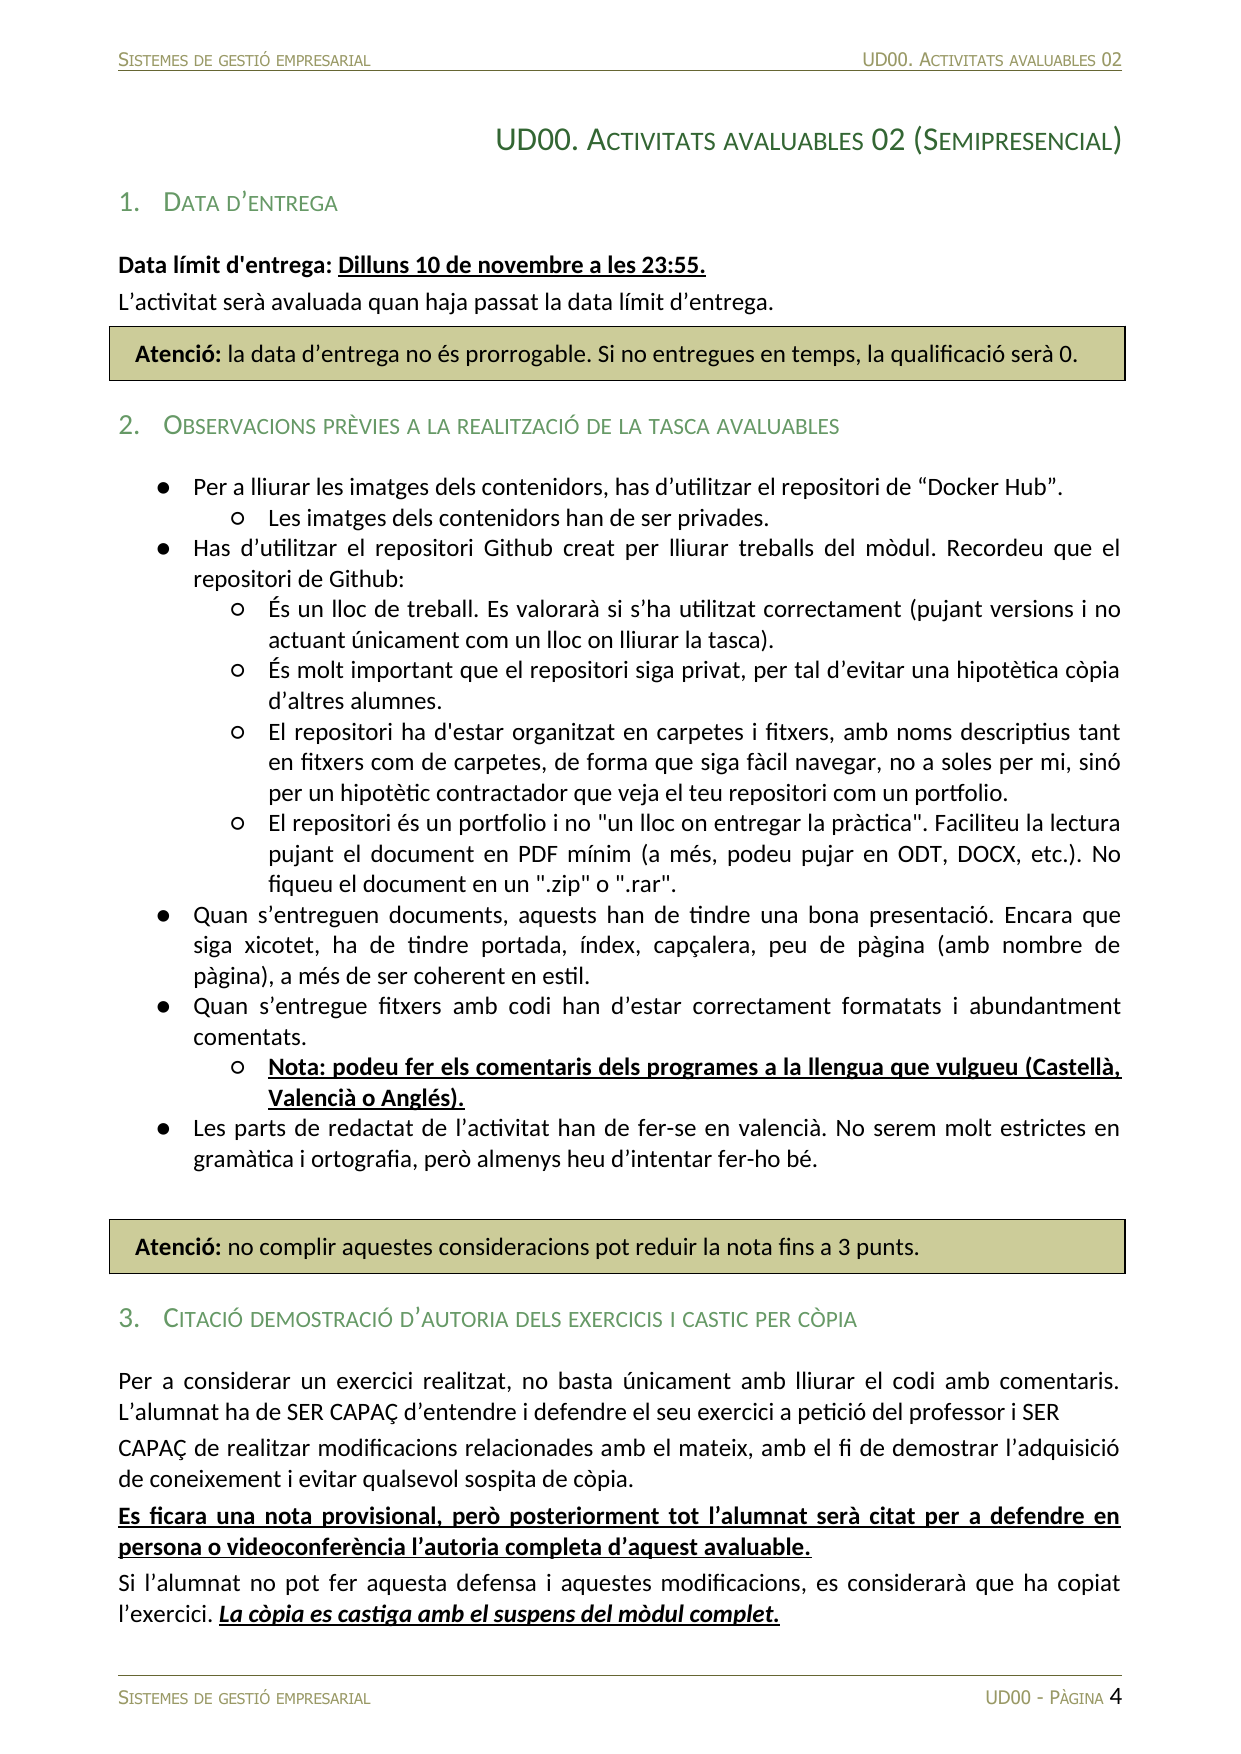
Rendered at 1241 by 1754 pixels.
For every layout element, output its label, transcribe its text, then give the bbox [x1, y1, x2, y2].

subtitle Data d’entrega [118, 183, 1122, 219]
subtitle Observacions prèvies a la realització de la tasca avaluables [118, 406, 1122, 441]
list Quan s’entregue fitxers amb codi han d’estar correctament formatats i abundantment comentats. [156, 990, 1122, 1051]
text Es ficara una nota provisional, però posteriorment tot l’alumnat serà citat per a defendre en persona o videoconferència l’autoria completa d’aquest avaluable. [118, 1500, 1122, 1561]
text UD00. Activitats avaluables 02 (Semipresencial) [118, 118, 1122, 159]
text Per a considerar un exercici realitzat, no basta únicament amb lliurar el codi amb comentaris. L’alumnat ha de SER CAPAÇ d’entendre i defendre el seu exercici a petició del professor i SER [118, 1365, 1122, 1426]
list Quan s’entreguen documents, aquests han de tindre una bona presentació. Encara que siga xicotet, ha de tindre portada, índex, capçalera, peu de pàgina (amb nombre de pàgina), a més de ser coherent en estil. [156, 899, 1122, 990]
list El repositori ha d'estar organitzat en carpetes i fitxers, amb noms descriptius tant en fitxers com de carpetes, de forma que siga fàcil navegar, no a soles per mi, sinó per un hipotètic contractador que veja el teu repositori com un portfolio. [231, 716, 1122, 807]
list Has d’utilitzar el repositori Github creat per lliurar treballs del mòdul. Recordeu que el repositori de Github: [156, 532, 1122, 593]
list Nota: podeu fer els comentaris dels programes a la llengua que vulgueu (Castellà, Valencià o Anglés). [231, 1051, 1122, 1112]
list El repositori és un portfolio i no "un lloc on entregar la pràctica". Faciliteu la lectura pujant el document en PDF mínim (a més, podeu pujar en ODT, DOCX, etc.). No fiqueu el document en un ".zip" o ".rar". [231, 807, 1122, 899]
list És molt important que el repositori siga privat, per tal d’evitar una hipotètica còpia d’altres alumnes. [231, 654, 1122, 716]
list Per a lliurar les imatges dels contenidors, has d’utilitzar el repositori de “Docker Hub”. [156, 471, 1122, 502]
text CAPAÇ de realitzar modificacions relacionades amb el mateix, amb el fi de demostrar l’adquisició de coneixement i evitar qualsevol sospita de còpia. [118, 1433, 1122, 1494]
list Les parts de redactat de l’activitat han de fer-se en valencià. No serem molt estrictes en gramàtica i ortografia, però almenys heu d’intentar fer-ho bé. [156, 1112, 1122, 1173]
text Si l’alumnat no pot fer aquesta defensa i aquestes modificacions, es considerarà que ha copiat l’exercici. La còpia es castiga amb el suspens del mòdul complet. [118, 1568, 1122, 1629]
text Data límit d'entrega: Dilluns 10 de novembre a les 23:55. [118, 249, 1122, 280]
subtitle Citació demostració d’autoria dels exercicis i castic per còpia [118, 1299, 1122, 1335]
text ❕ Atenció: no complir aquestes consideracions pot reduir la nota fins a 3 punts. [110, 1220, 1124, 1273]
text ❕ Atenció: la data d’entrega no és prorrogable. Si no entregues en temps, la qualificació serà 0. [110, 327, 1124, 380]
list Les imatges dels contenidors han de ser privades. [231, 502, 1122, 532]
text L’activitat serà avaluada quan haja passat la data límit d’entrega. [118, 286, 1122, 317]
list És un lloc de treball. Es valorarà si s’ha utilitzat correctament (pujant versions i no actuant únicament com un lloc on lliurar la tasca). [231, 593, 1122, 654]
